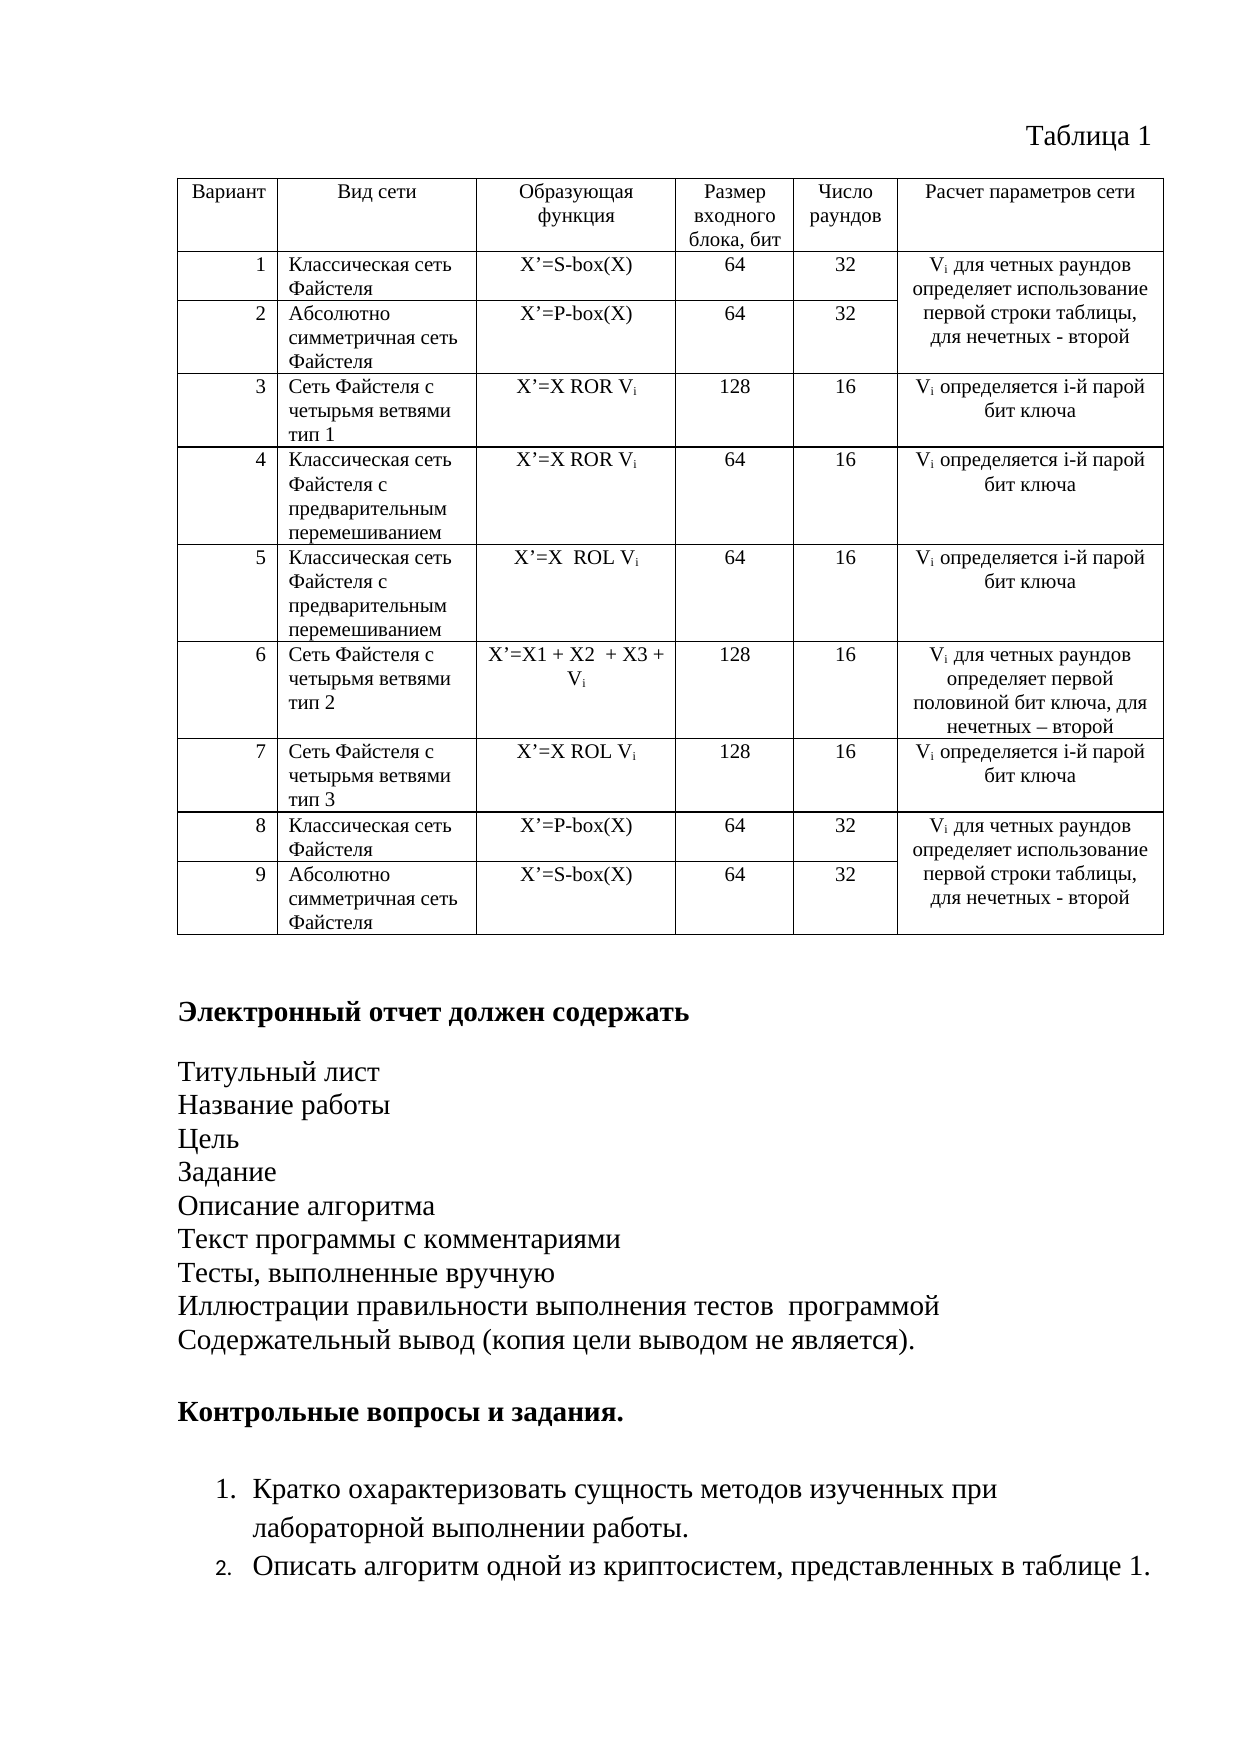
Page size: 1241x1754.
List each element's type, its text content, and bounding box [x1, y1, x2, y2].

table_header Расчет параметров сети [898, 179, 1163, 251]
text Электронный отчет должен содержать [177, 994, 1152, 1028]
text Текст программы с комментариями [177, 1221, 1152, 1255]
table_cell Классическая сеть Файстеля с предварительным перемешиванием [278, 545, 476, 641]
table_cell 16 [794, 545, 897, 641]
table_cell X’=P-box(X) [477, 301, 675, 373]
table_header Вид сети [278, 179, 476, 251]
table_cell 64 [676, 448, 793, 544]
table_header Вариант [178, 179, 277, 251]
text Титульный лист [177, 1054, 1152, 1087]
table_cell 5 [178, 545, 277, 641]
table_cell 32 [794, 301, 897, 373]
text Таблица 1 [177, 118, 1152, 152]
text Описание алгоритма [177, 1188, 1152, 1221]
table_cell Классическая сеть Файстеля [278, 813, 476, 861]
table_cell 64 [676, 252, 793, 300]
table_cell X’=X ROR Vi [477, 374, 675, 446]
table_cell Vi для четных раундов определяет использование первой строки таблицы, для нечетных - второй [898, 813, 1163, 934]
table_cell X’=X ROL Vi [477, 739, 675, 811]
list Кратко охарактеризовать сущность методов изученных при лабораторной выполнении работы. [215, 1471, 1152, 1543]
text Задание [177, 1154, 1152, 1188]
table_cell 32 [794, 252, 897, 300]
table_cell 64 [676, 545, 793, 641]
table_cell 6 [178, 642, 277, 738]
table_cell X’=X ROL Vi [477, 545, 675, 641]
table_cell X’=X ROR Vi [477, 448, 675, 544]
table_cell Vi определяется i-й парой бит ключа [898, 448, 1163, 544]
table_header Размер входного блока, бит [676, 179, 793, 251]
text Название работы [177, 1087, 1152, 1121]
table_cell 1 [178, 252, 277, 300]
table_cell 16 [794, 739, 897, 811]
table_cell X’=S-box(X) [477, 252, 675, 300]
table_cell 32 [794, 862, 897, 934]
table_cell 7 [178, 739, 277, 811]
table_cell 8 [178, 813, 277, 861]
list Описать алгоритм одной из криптосистем, представленных в таблице 1. [215, 1548, 1152, 1582]
table_cell Абсолютно симметричная сеть Файстеля [278, 301, 476, 373]
text Иллюстрации правильности выполнения тестов программой [177, 1288, 1152, 1322]
table_cell 128 [676, 374, 793, 446]
table_cell 32 [794, 813, 897, 861]
table_cell 4 [178, 448, 277, 544]
table_cell 2 [178, 301, 277, 373]
table_cell Vi для четных раундов определяет использование первой строки таблицы, для нечетных - второй [898, 252, 1163, 373]
table_cell Классическая сеть Файстеля [278, 252, 476, 300]
table_cell Классическая сеть Файстеля с предварительным перемешиванием [278, 448, 476, 544]
table_cell 128 [676, 739, 793, 811]
table_cell 16 [794, 374, 897, 446]
table_cell 64 [676, 862, 793, 934]
table_cell Сеть Файстеля с четырьмя ветвями тип 1 [278, 374, 476, 446]
text Цель [177, 1121, 1152, 1154]
table_header Число раундов [794, 179, 897, 251]
text Содержательный вывод (копия цели выводом не является). [177, 1322, 1152, 1356]
table_cell 16 [794, 642, 897, 738]
table_cell 3 [178, 374, 277, 446]
table_cell Сеть Файстеля с четырьмя ветвями тип 2 [278, 642, 476, 738]
table_cell Абсолютно симметричная сеть Файстеля [278, 862, 476, 934]
table_cell 16 [794, 448, 897, 544]
table_cell X’=X1 + X2 + X3 + Vi [477, 642, 675, 738]
table_cell X’=P-box(X) [477, 813, 675, 861]
table_cell Vi определяется i-й парой бит ключа [898, 545, 1163, 641]
table_cell Vi для четных раундов определяет первой половиной бит ключа, для нечетных – второй [898, 642, 1163, 738]
text Контрольные вопросы и задания. [177, 1394, 1152, 1428]
table_cell 128 [676, 642, 793, 738]
table_cell Сеть Файстеля с четырьмя ветвями тип 3 [278, 739, 476, 811]
table_cell 64 [676, 813, 793, 861]
table_cell 64 [676, 301, 793, 373]
table_cell Vi определяется i-й парой бит ключа [898, 739, 1163, 811]
table_cell X’=S-box(X) [477, 862, 675, 934]
table_header Образующая функция [477, 179, 675, 251]
table_cell Vi определяется i-й парой бит ключа [898, 374, 1163, 446]
text Тесты, выполненные вручную [177, 1255, 1152, 1288]
table_cell 9 [178, 862, 277, 934]
